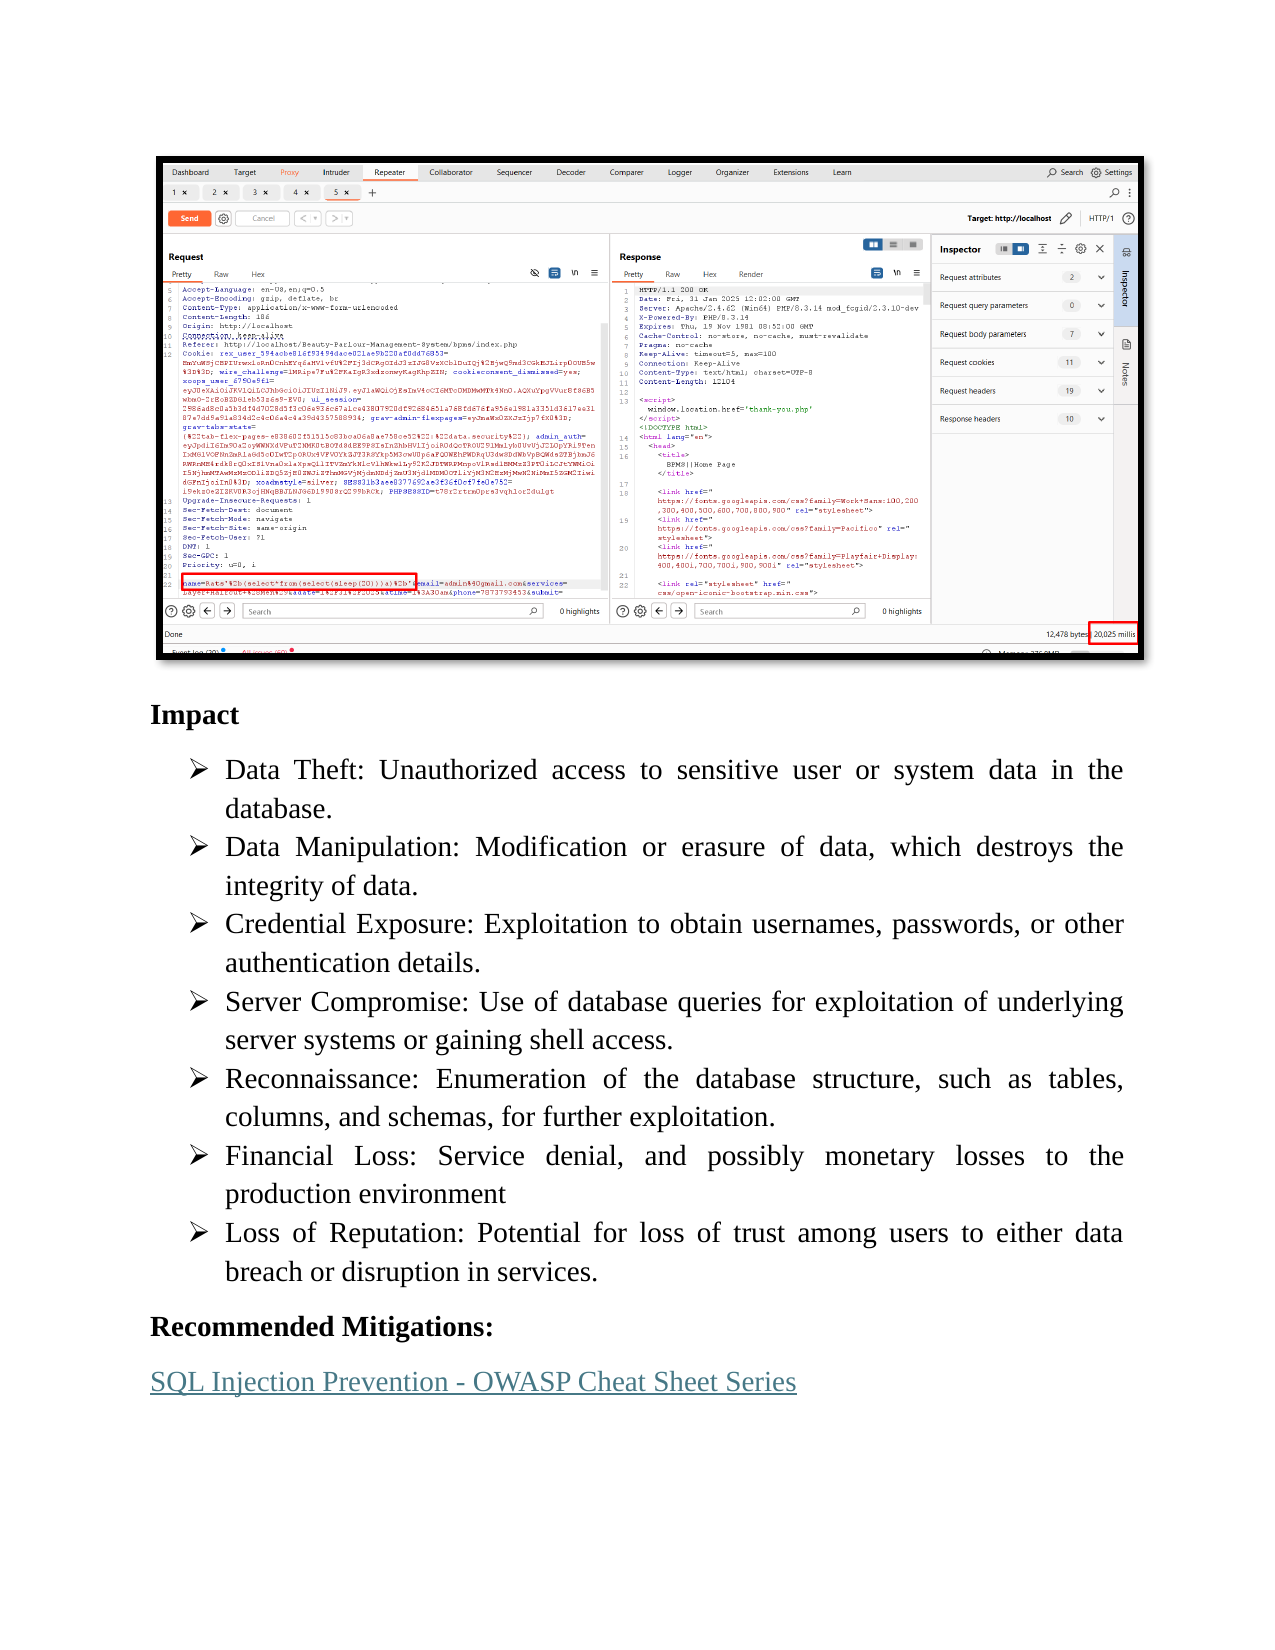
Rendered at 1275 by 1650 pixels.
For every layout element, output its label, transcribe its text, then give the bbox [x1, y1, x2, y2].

text Recommended Mitigations: [150, 1309, 1125, 1343]
list Reconnaissance: Enumeration of the database structure, such as tables, columns, and schemas, for further exploitation. [187, 1061, 1125, 1133]
list Data Theft: Unauthorized access to sensitive user or system data in the database. [187, 752, 1125, 824]
list Credential Exposure: Exploitation to obtain usernames, passwords, or other authentication details. [187, 906, 1125, 979]
list Financial Loss: Service denial, and possibly monetary losses to the production environment [187, 1138, 1125, 1210]
text Impact [150, 697, 1125, 730]
text SQL Injection Prevention - OWASP Cheat Sheet Series [150, 1364, 1125, 1398]
list Loss of Reputation: Potential for loss of trust among users to either data breach or disruption in services. [187, 1215, 1125, 1287]
list Server Compromise: Use of database queries for exploitation of underlying server systems or gaining shell access. [187, 984, 1125, 1056]
list Data Manipulation: Modification or erasure of data, which destroys the integrity of data. [187, 829, 1125, 901]
picture [163, 163, 1138, 653]
